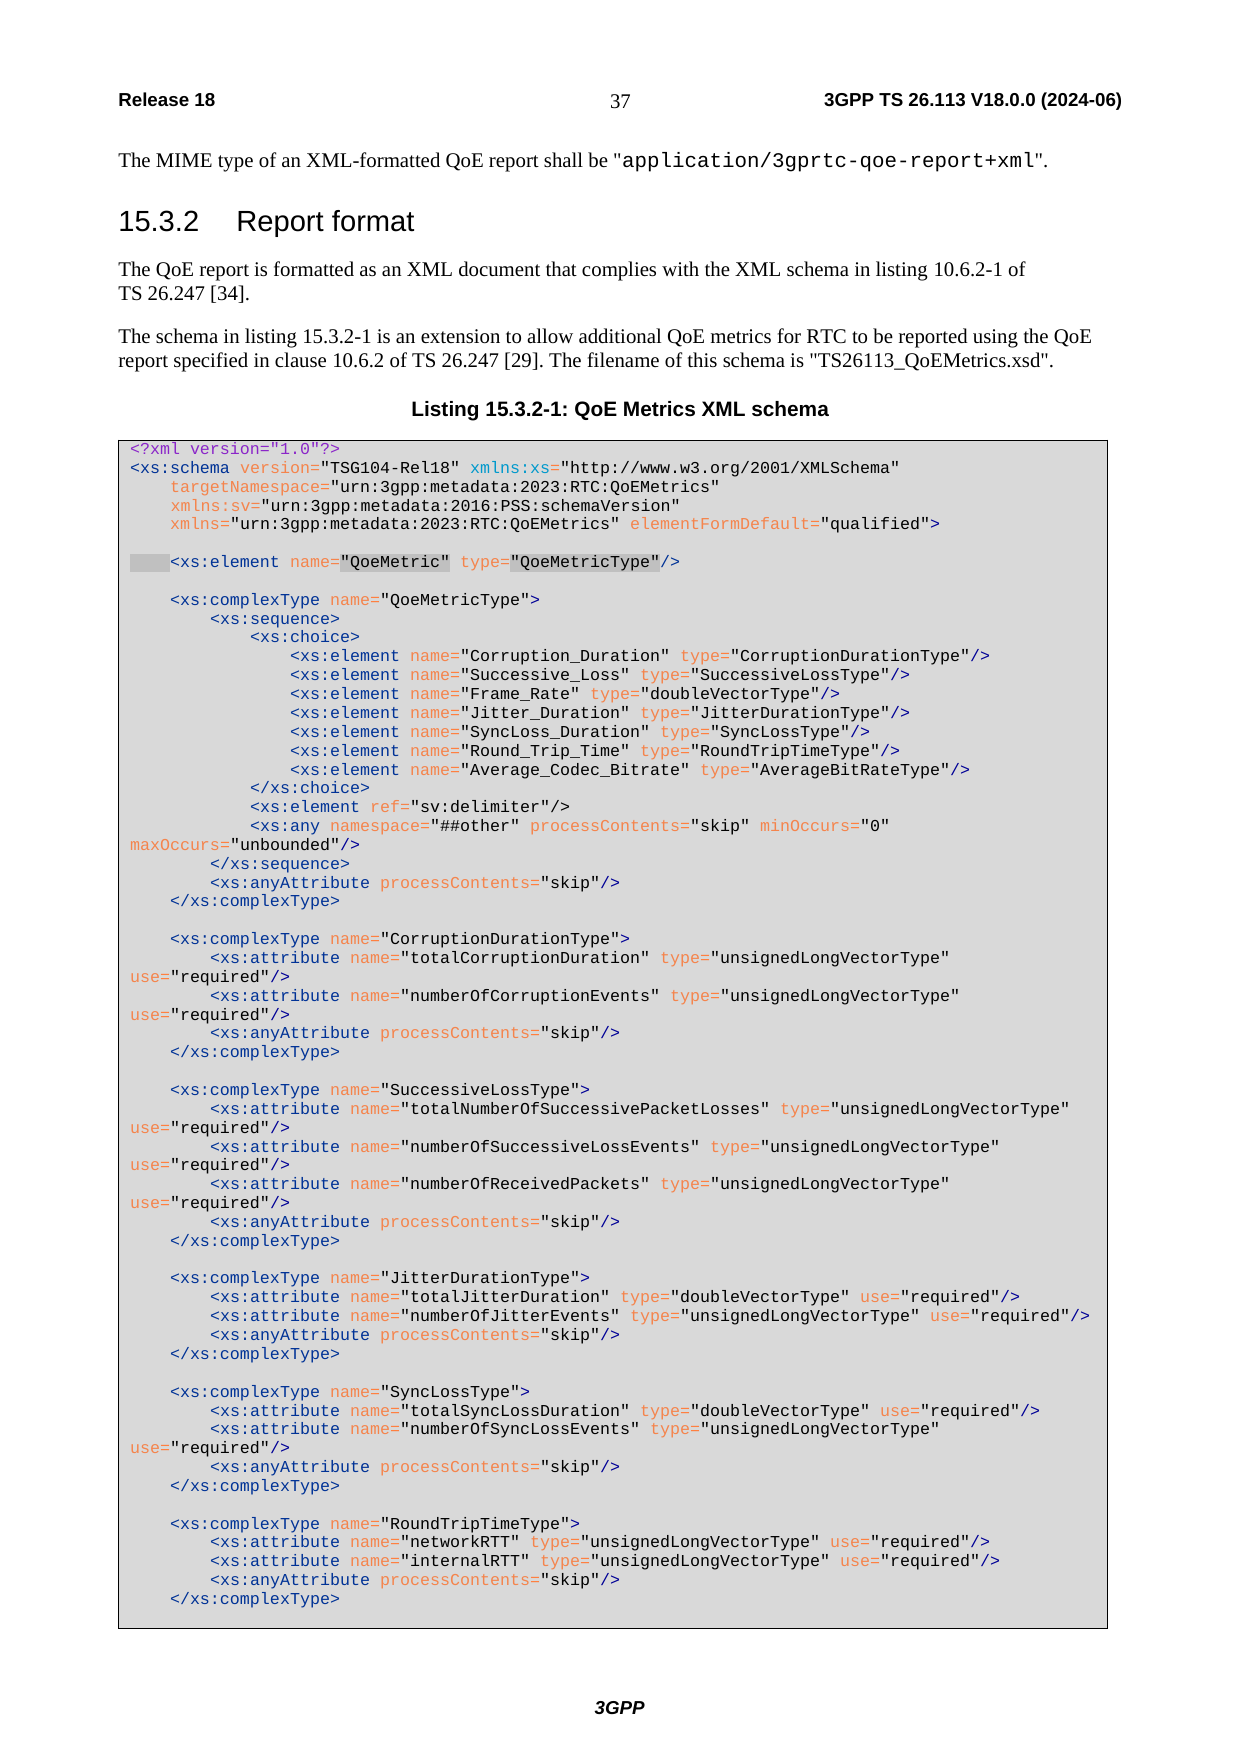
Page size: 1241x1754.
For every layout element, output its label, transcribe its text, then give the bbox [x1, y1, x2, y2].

text The QoE report is formatted as an XML document that complies with the XML schema in listing 10.6.2-1 of TS 26.247 [34]. [118, 257, 1122, 305]
subtitle 15.3.2 Report format [118, 204, 1122, 238]
text The MIME type of an XML-formatted QoE report shall be "application/3gprtc-qoe-report+xml". [118, 147, 1122, 173]
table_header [119, 441, 1107, 1628]
text The schema in listing 15.3.2-1 is an extension to allow additional QoE metrics for RTC to be reported using the QoE report specified in clause 10.6.2 of TS 26.247 [29]. The filename of this schema is "TS26113_QoEMetrics.xsd". [118, 324, 1122, 372]
text Listing 15.3.2-1: QoE Metrics XML schema [118, 397, 1122, 421]
